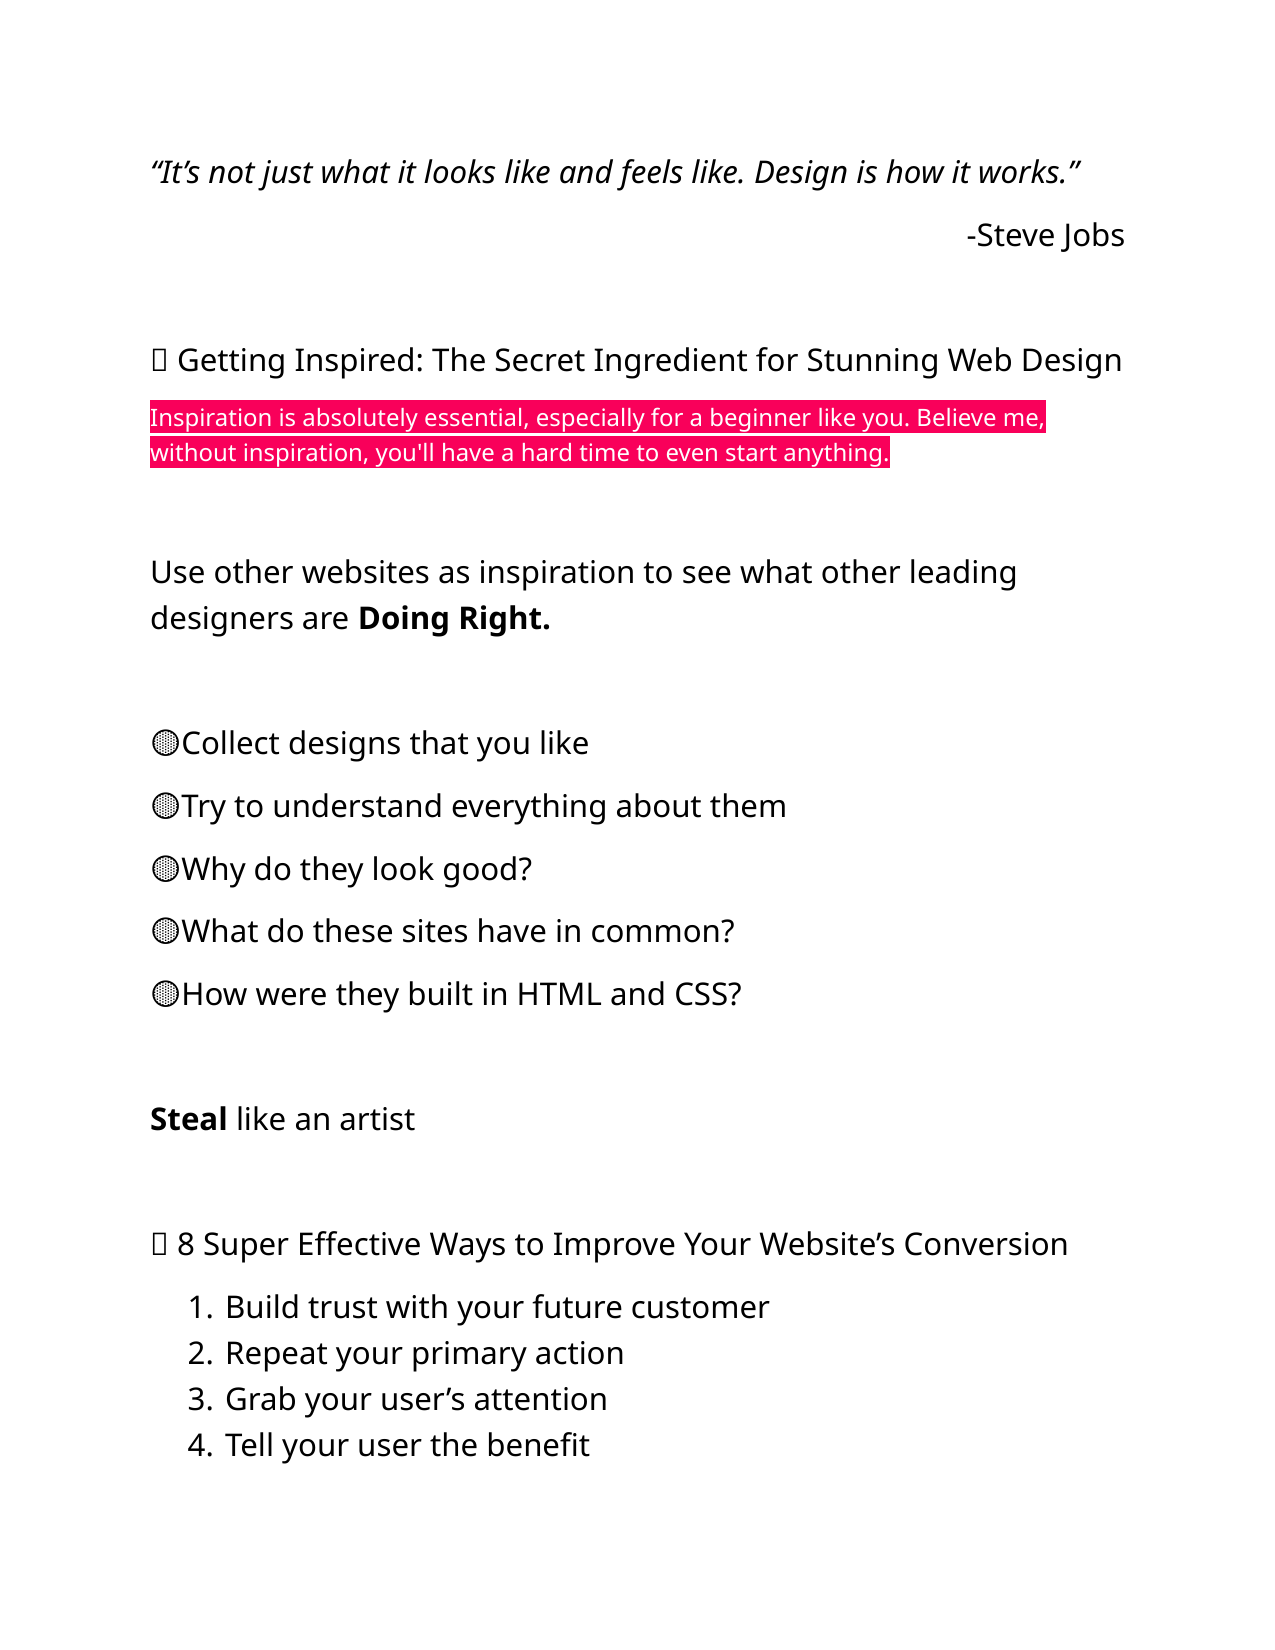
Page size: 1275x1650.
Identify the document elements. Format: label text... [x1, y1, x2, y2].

text 🟡Try to understand everything about them [150, 784, 1125, 826]
text -Steve Jobs [150, 213, 1125, 255]
text 🟡How were they built in HTML and CSS? [150, 972, 1125, 1014]
text 8 Super Effective Ways to Improve Your Website’s Conversion [150, 1222, 1125, 1265]
text Getting Inspired: The Secret Ingredient for Stunning Web Design [150, 338, 1125, 380]
list Tell your user the benefit [187, 1422, 1125, 1465]
text Steal like an artist [150, 1097, 1125, 1139]
text 🟡Why do they look good? [150, 846, 1125, 889]
list Repeat your primary action [187, 1331, 1125, 1373]
text Use other websites as inspiration to see what other leading designers are Doing Right. [150, 550, 1125, 639]
text “It’s not just what it looks like and feels like. Design is how it works.” [150, 150, 1125, 193]
text Inspiration is absolutely essential, especially for a beginner like you. Believe me, without inspiration, you'll have a hard time to even start anything. [150, 400, 1125, 468]
text 🟡What do these sites have in common? [150, 909, 1125, 952]
list Build trust with your future customer [187, 1285, 1125, 1327]
text 🟡Collect designs that you like [150, 721, 1125, 764]
list Grab your user’s attention [187, 1377, 1125, 1419]
